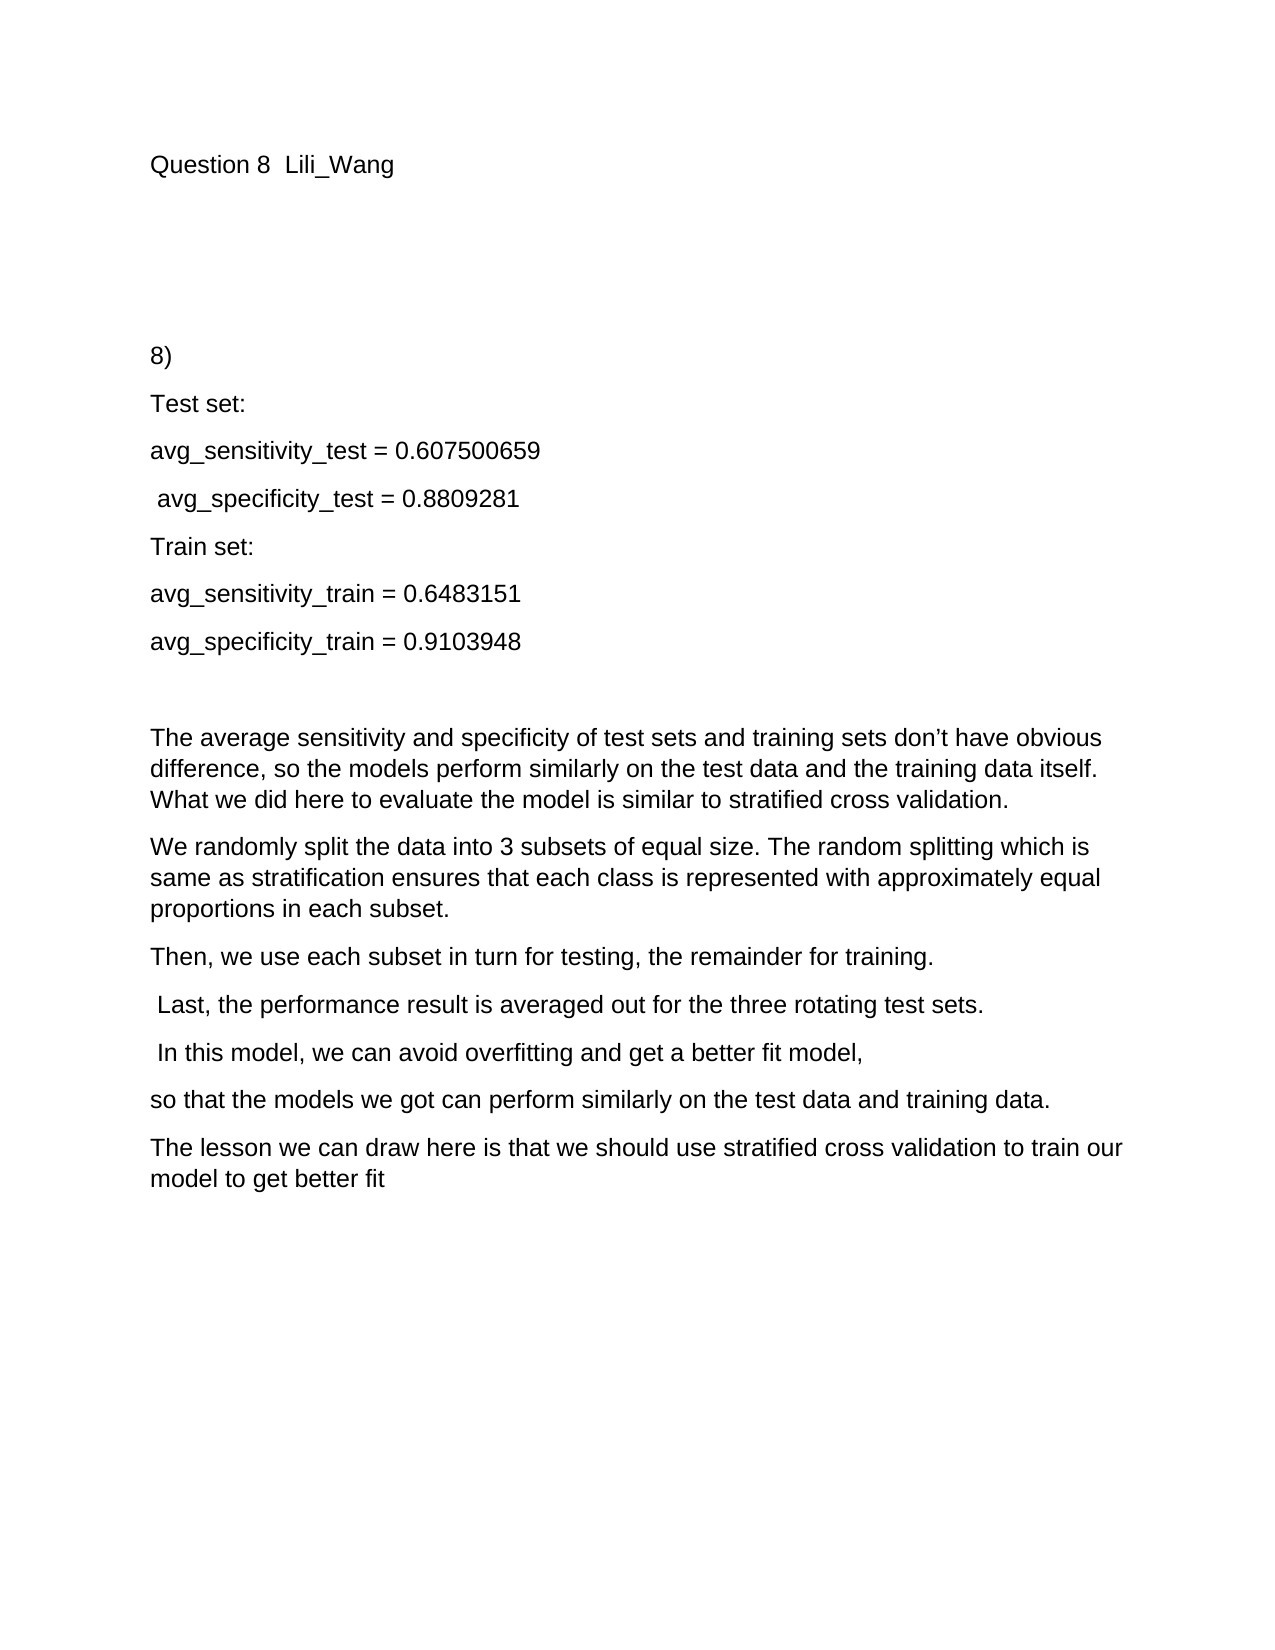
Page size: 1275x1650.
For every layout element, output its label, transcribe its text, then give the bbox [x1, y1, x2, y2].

text avg_specificity_test = 0.8809281 [150, 484, 1125, 513]
text The average sensitivity and specificity of test sets and training sets don’t have obvious difference, so the models perform similarly on the test data and the training data itself. What we did here to evaluate the model is similar to stratified cross validation. [150, 722, 1125, 813]
text so that the models we got can perform similarly on the test data and training data. [150, 1085, 1125, 1114]
text avg_sensitivity_test = 0.607500659 [150, 436, 1125, 465]
text avg_sensitivity_train = 0.6483151 [150, 579, 1125, 608]
text Question 8 Lili_Wang [150, 150, 1125, 179]
text Train set: [150, 532, 1125, 560]
text The lesson we can draw here is that we should use stratified cross validation to train our model to get better fit [150, 1133, 1125, 1193]
text We randomly split the data into 3 subsets of equal size. The random splitting which is same as stratification ensures that each class is represented with approximately equal proportions in each subset. [150, 832, 1125, 923]
text avg_specificity_train = 0.9103948 [150, 627, 1125, 656]
text In this model, we can avoid overfitting and get a better fit model, [150, 1037, 1125, 1066]
text Then, we use each subset in turn for testing, the remainder for training. [150, 942, 1125, 971]
text Test set: [150, 388, 1125, 417]
text 8) [150, 341, 1125, 369]
text Last, the performance result is averaged out for the three rotating test sets. [150, 990, 1125, 1018]
